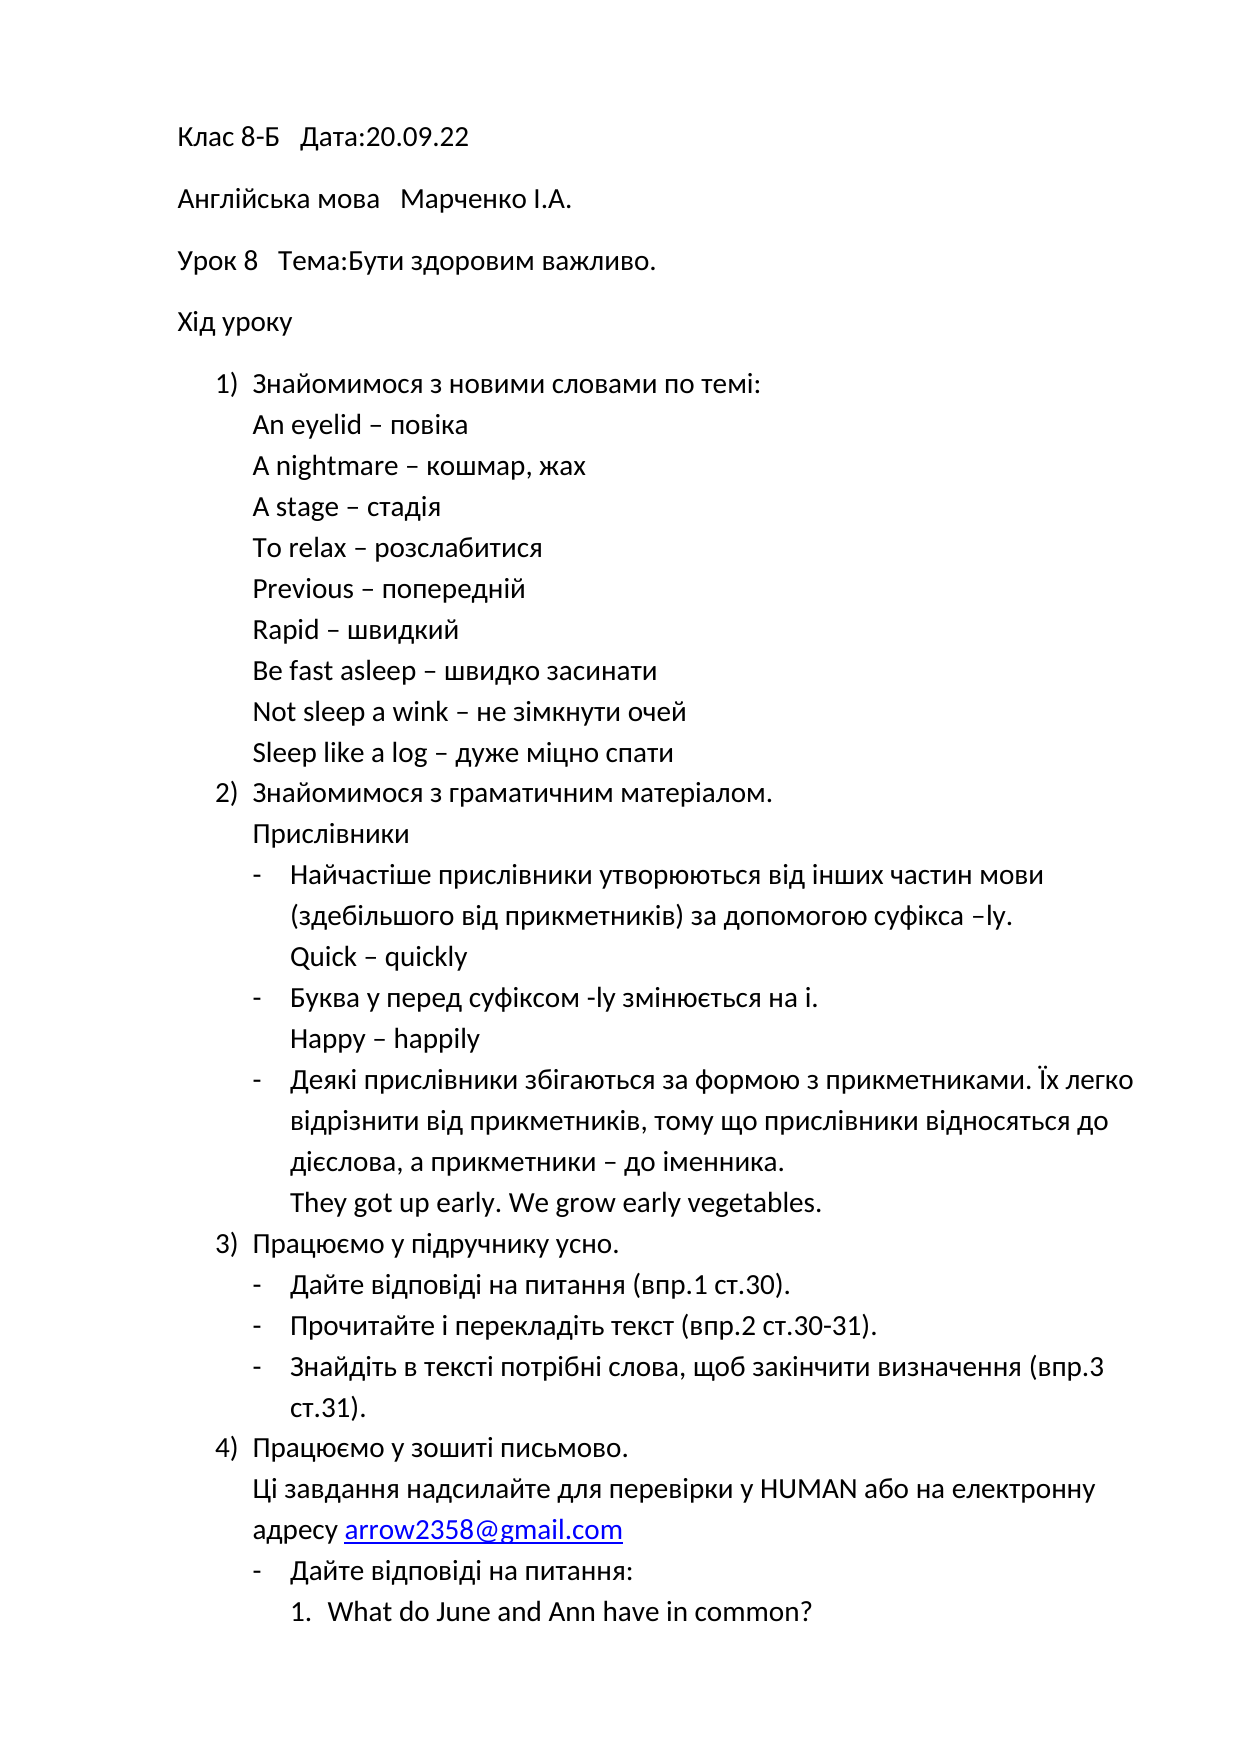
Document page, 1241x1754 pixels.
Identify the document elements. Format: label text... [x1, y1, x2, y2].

list Знайдіть в тексті потрібні слова, щоб закінчити визначення (впр.3 ст.31). [252, 1348, 1152, 1424]
list Дайте відповіді на питання: [252, 1552, 1152, 1588]
list Найчастіше прислівники утворюються від інших частин мови (здебільшого від прикметників) за допомогою суфікса –ly. [252, 856, 1152, 933]
list Rapid – швидкий [252, 611, 1152, 646]
list Ці завдання надсилайте для перевірки у HUMAN або на електронну адресу arrow2358@gmail.com [252, 1471, 1152, 1547]
list They got up early. We grow early vegetables. [290, 1184, 1152, 1219]
list Деякі прислівники збігаються за формою з прикметниками. Їх легко відрізнити від прикметників, тому що прислівники відносяться до дієслова, а прикметники – до іменника. [252, 1061, 1152, 1179]
text Клас 8-Б Дата:20.09.22 [177, 118, 1152, 154]
list An eyelid – повіка [252, 406, 1152, 442]
list Quick – quickly [290, 938, 1152, 974]
text Хід уроку [177, 303, 1152, 339]
list Дайте відповіді на питання (впр.1 ст.30). [252, 1266, 1152, 1301]
list Знайомимося з граматичним матеріалом. [215, 774, 1152, 810]
list Прочитайте і перекладіть текст (впр.2 ст.30-31). [252, 1307, 1152, 1342]
list Previous – попередній [252, 570, 1152, 606]
list Be fast asleep – швидко засинати [252, 652, 1152, 687]
list Працюємо у зошиті письмово. [215, 1429, 1152, 1465]
list Not sleep a wink – не зімкнути очей [252, 693, 1152, 728]
list Знайомимося з новими словами по темі: [215, 365, 1152, 401]
text Урок 8 Тема:Бути здоровим важливо. [177, 242, 1152, 277]
list Happy – happily [290, 1020, 1152, 1056]
list Працюємо у підручнику усно. [215, 1225, 1152, 1261]
list A stage – стадія [252, 488, 1152, 524]
list Буква y перед суфіксом -ly змінюється на i. [252, 979, 1152, 1015]
list Sleep like a log – дуже міцно спати [252, 734, 1152, 769]
list To relax – розслабитися [252, 529, 1152, 564]
list A nightmare – кошмар, жах [252, 447, 1152, 483]
list What do June and Ann have in common? [290, 1593, 1152, 1629]
list Прислівники [252, 816, 1152, 851]
text Англійська мова Марченко І.А. [177, 180, 1152, 216]
